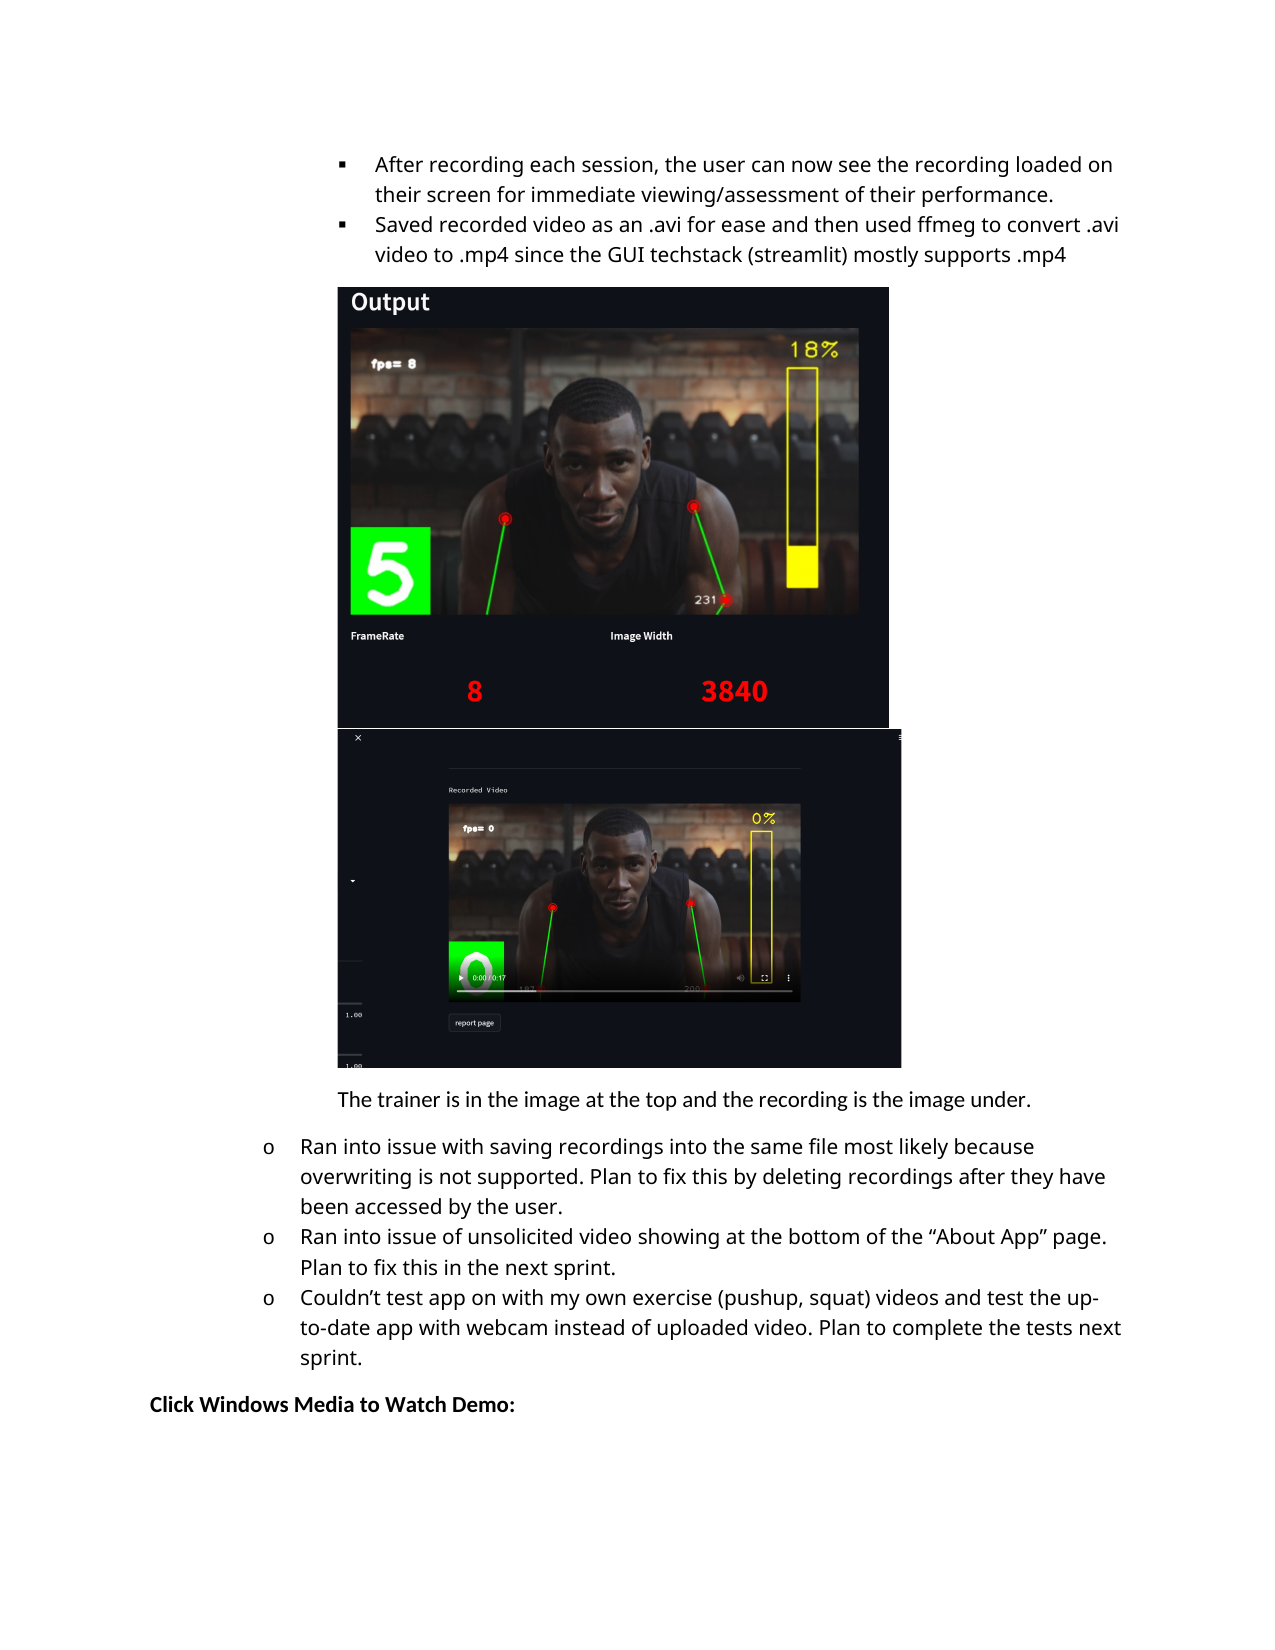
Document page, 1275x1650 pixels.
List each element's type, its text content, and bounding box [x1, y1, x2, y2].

text Click Windows Media to Watch Demo: [150, 1390, 1125, 1418]
list Ran into issue with saving recordings into the same file most likely because overwriting is not supported. Plan to fix this by deleting recordings after they have been accessed by the user. [262, 1132, 1125, 1221]
text The trainer is in the image at the top and the recording is the image under. [337, 1086, 1125, 1114]
picture [337, 287, 889, 728]
list Couldn’t test app on with my own exercise (pushup, squat) videos and test the up-to-date app with webcam instead of uploaded video. Plan to complete the tests next sprint. [262, 1283, 1125, 1371]
list After recording each session, the user can now see the recording loaded on their screen for immediate viewing/assessment of their performance. [337, 150, 1125, 208]
list Saved recorded video as an .avi for ease and then used ffmeg to convert .avi video to .mp4 since the GUI techstack (streamlit) mostly supports .mp4 [337, 210, 1125, 269]
picture [337, 729, 902, 1068]
list Ran into issue of unsolicited video showing at the bottom of the “About App” page. Plan to fix this in the next sprint. [262, 1222, 1125, 1281]
